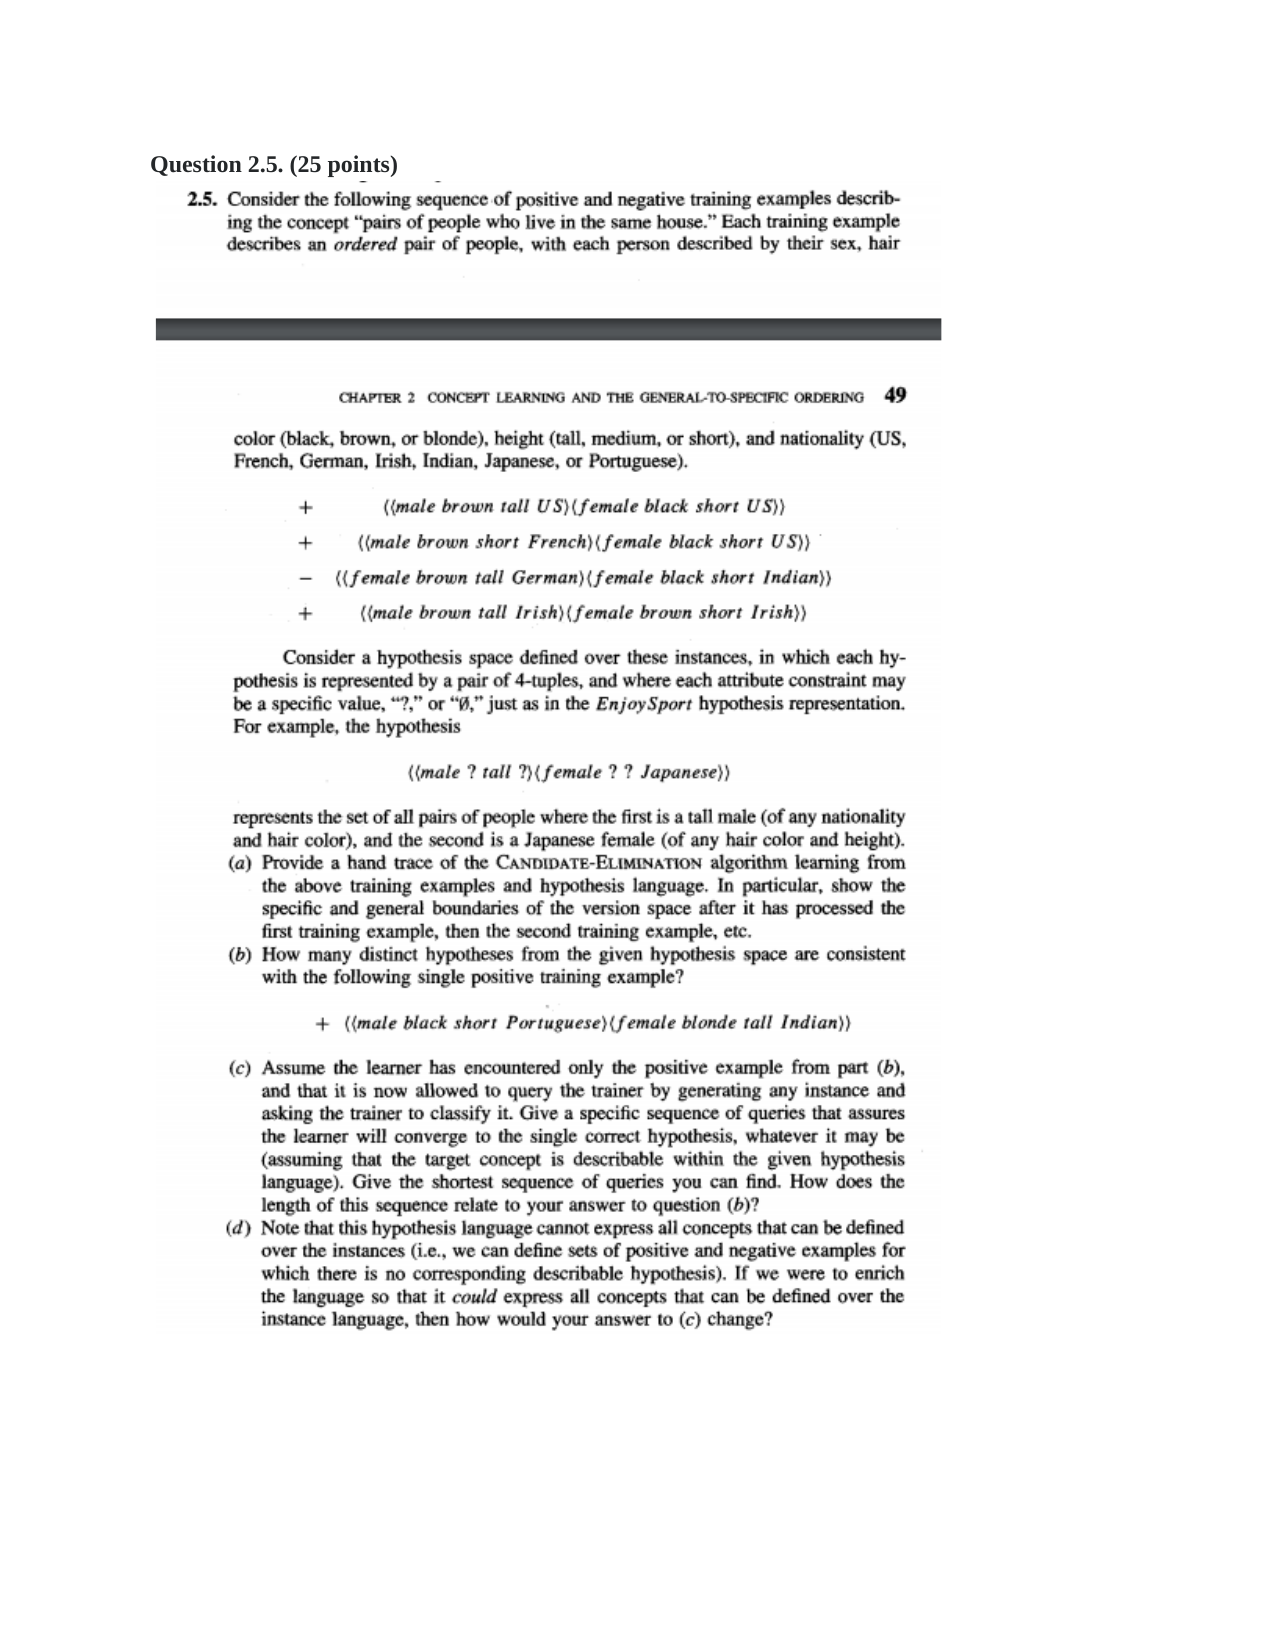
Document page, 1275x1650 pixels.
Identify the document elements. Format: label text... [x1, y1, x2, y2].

text Question 2.5. (25 points) [150, 150, 1125, 178]
picture [155, 181, 942, 1337]
